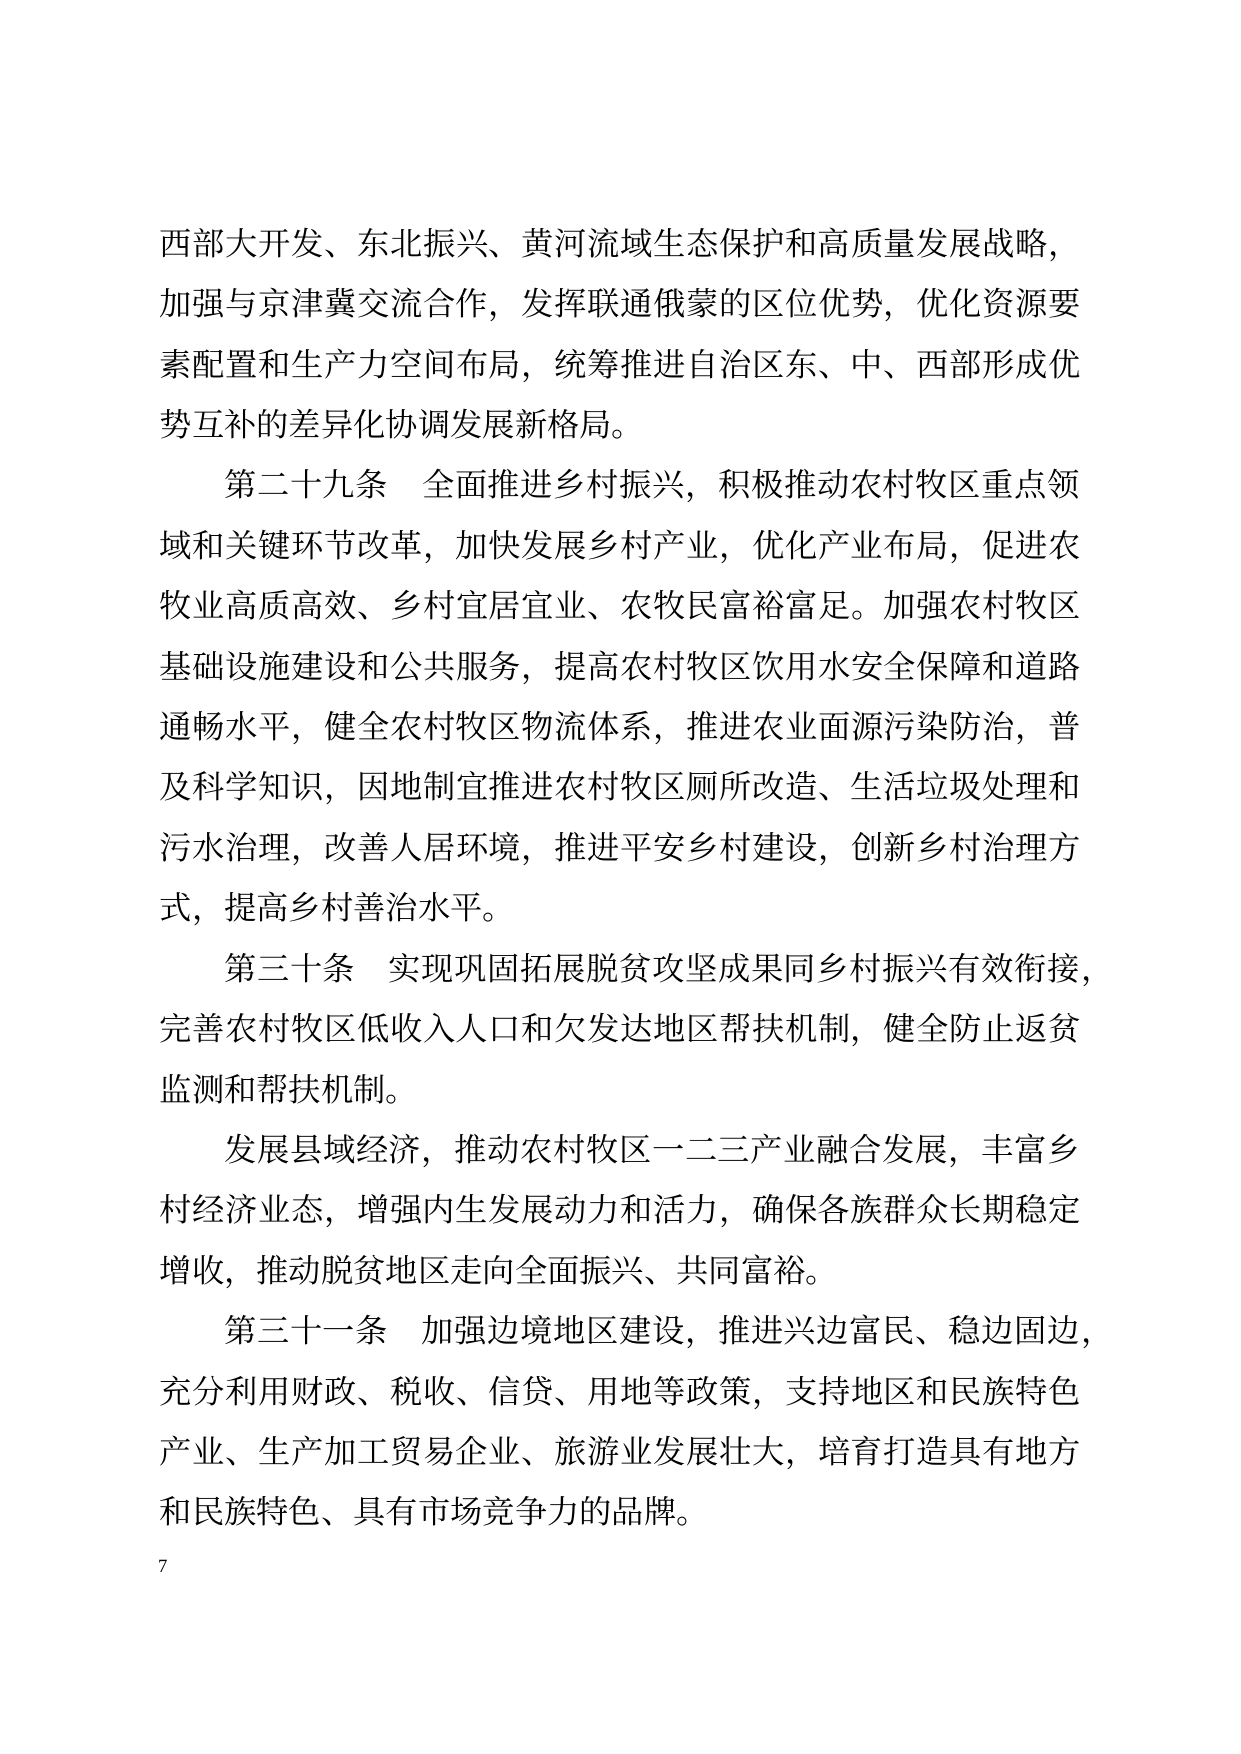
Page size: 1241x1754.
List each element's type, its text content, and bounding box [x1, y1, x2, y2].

text 第三十一条 加强边境地区建设，推进兴边富民、稳边固边，充分利用财政、税收、信贷、用地等政策，支持地区和民族特色产业、生产加工贸易企业、旅游业发展壮大，培育打造具有地方和民族特色、具有市场竞争力的品牌。 [159, 1294, 1081, 1536]
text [159, 207, 1081, 448]
text 发展县域经济，推动农村牧区一二三产业融合发展，丰富乡村经济业态，增强内生发展动力和活力，确保各族群众长期稳定增收，推动脱贫地区走向全面振兴、共同富裕。 [159, 1113, 1081, 1294]
text 第三十条 实现巩固拓展脱贫攻坚成果同乡村振兴有效衔接，完善农村牧区低收入人口和欠发达地区帮扶机制，健全防止返贫监测和帮扶机制。 [159, 932, 1081, 1113]
text 第二十九条 全面推进乡村振兴，积极推动农村牧区重点领域和关键环节改革，加快发展乡村产业，优化产业布局，促进农牧业高质高效、乡村宜居宜业、农牧民富裕富足。加强农村牧区基础设施建设和公共服务，提高农村牧区饮用水安全保障和道路通畅水平，健全农村牧区物流体系，推进农业面源污染防治，普及科学知识，因地制宜推进农村牧区厕所改造、生活垃圾处理和污水治理，改善人居环境，推进平安乡村建设，创新乡村治理方式，提高乡村善治水平。 [159, 448, 1081, 932]
